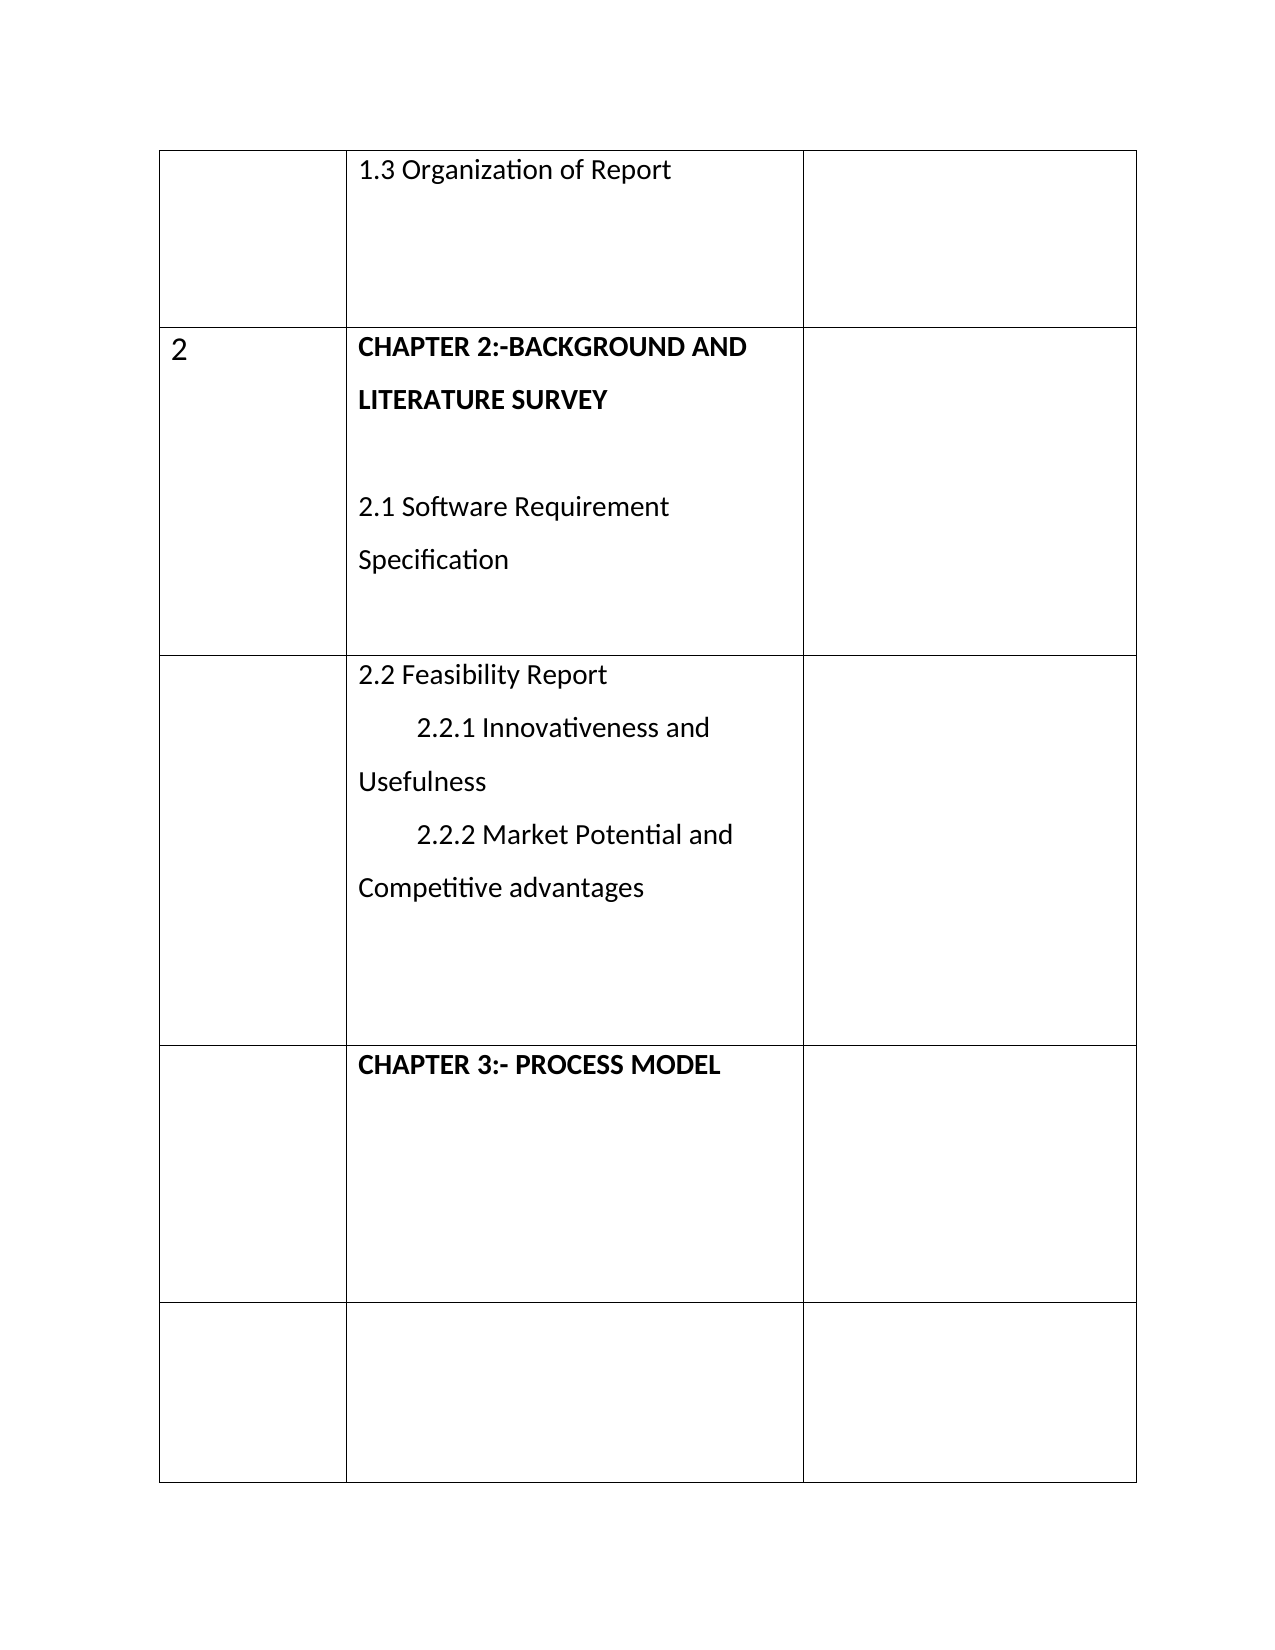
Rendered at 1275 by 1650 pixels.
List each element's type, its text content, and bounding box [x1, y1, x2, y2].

table_cell [160, 151, 346, 327]
table_cell 2.2 Feasibility Report 2.2.1 Innovativeness and Usefulness 2.2.2 Market Potential and Competitive advantages [347, 656, 803, 1045]
table_cell [804, 151, 1136, 327]
table_cell 2 [160, 328, 346, 655]
table_cell [804, 328, 1136, 655]
table_cell [347, 1303, 803, 1482]
table_cell [804, 656, 1136, 1045]
table_cell CHAPTER 2:-BACKGROUND AND LITERATURE SURVEY 2.1 Software Requirement Specification [347, 328, 803, 655]
table_cell CHAPTER 3:- PROCESS MODEL [347, 1046, 803, 1302]
table_cell [160, 656, 346, 1045]
table_cell 1.3 Organization of Report [347, 151, 803, 327]
table_cell [160, 1303, 346, 1482]
table_cell [804, 1303, 1136, 1482]
table_cell [160, 1046, 346, 1302]
table_cell [804, 1046, 1136, 1302]
